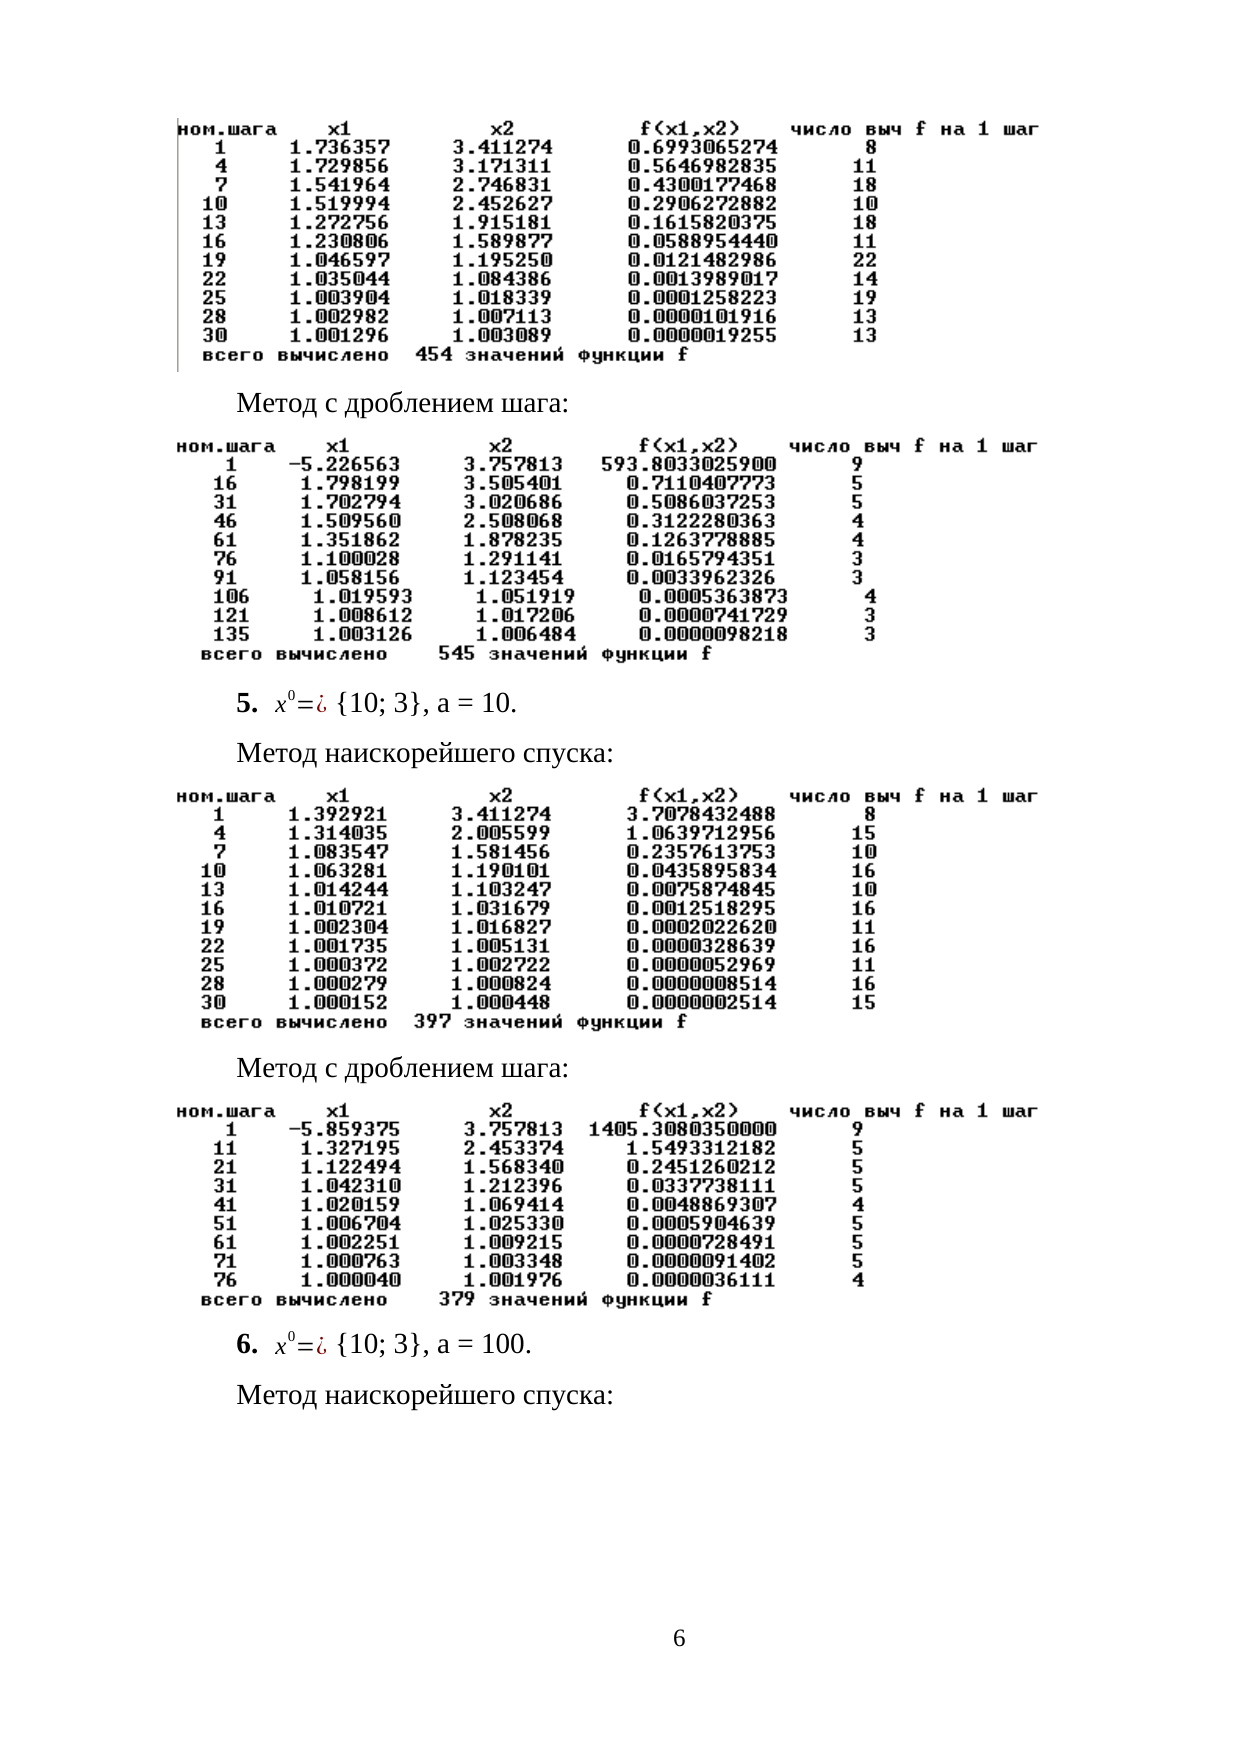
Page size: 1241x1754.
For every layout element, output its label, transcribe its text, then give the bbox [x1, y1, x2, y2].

picture [177, 1100, 1044, 1312]
list {10; 3}, a = 10. [236, 685, 1181, 718]
picture [177, 785, 1044, 1036]
text Метод наискорейшего спуска: [236, 1377, 1181, 1410]
text Метод с дроблением шага: [236, 1050, 1181, 1084]
text Метод с дроблением шага: [236, 386, 1181, 419]
text Метод наискорейшего спуска: [236, 735, 1181, 769]
picture [177, 435, 1053, 671]
list {10; 3}, a = 100. [236, 1326, 1181, 1360]
picture [177, 118, 1045, 372]
